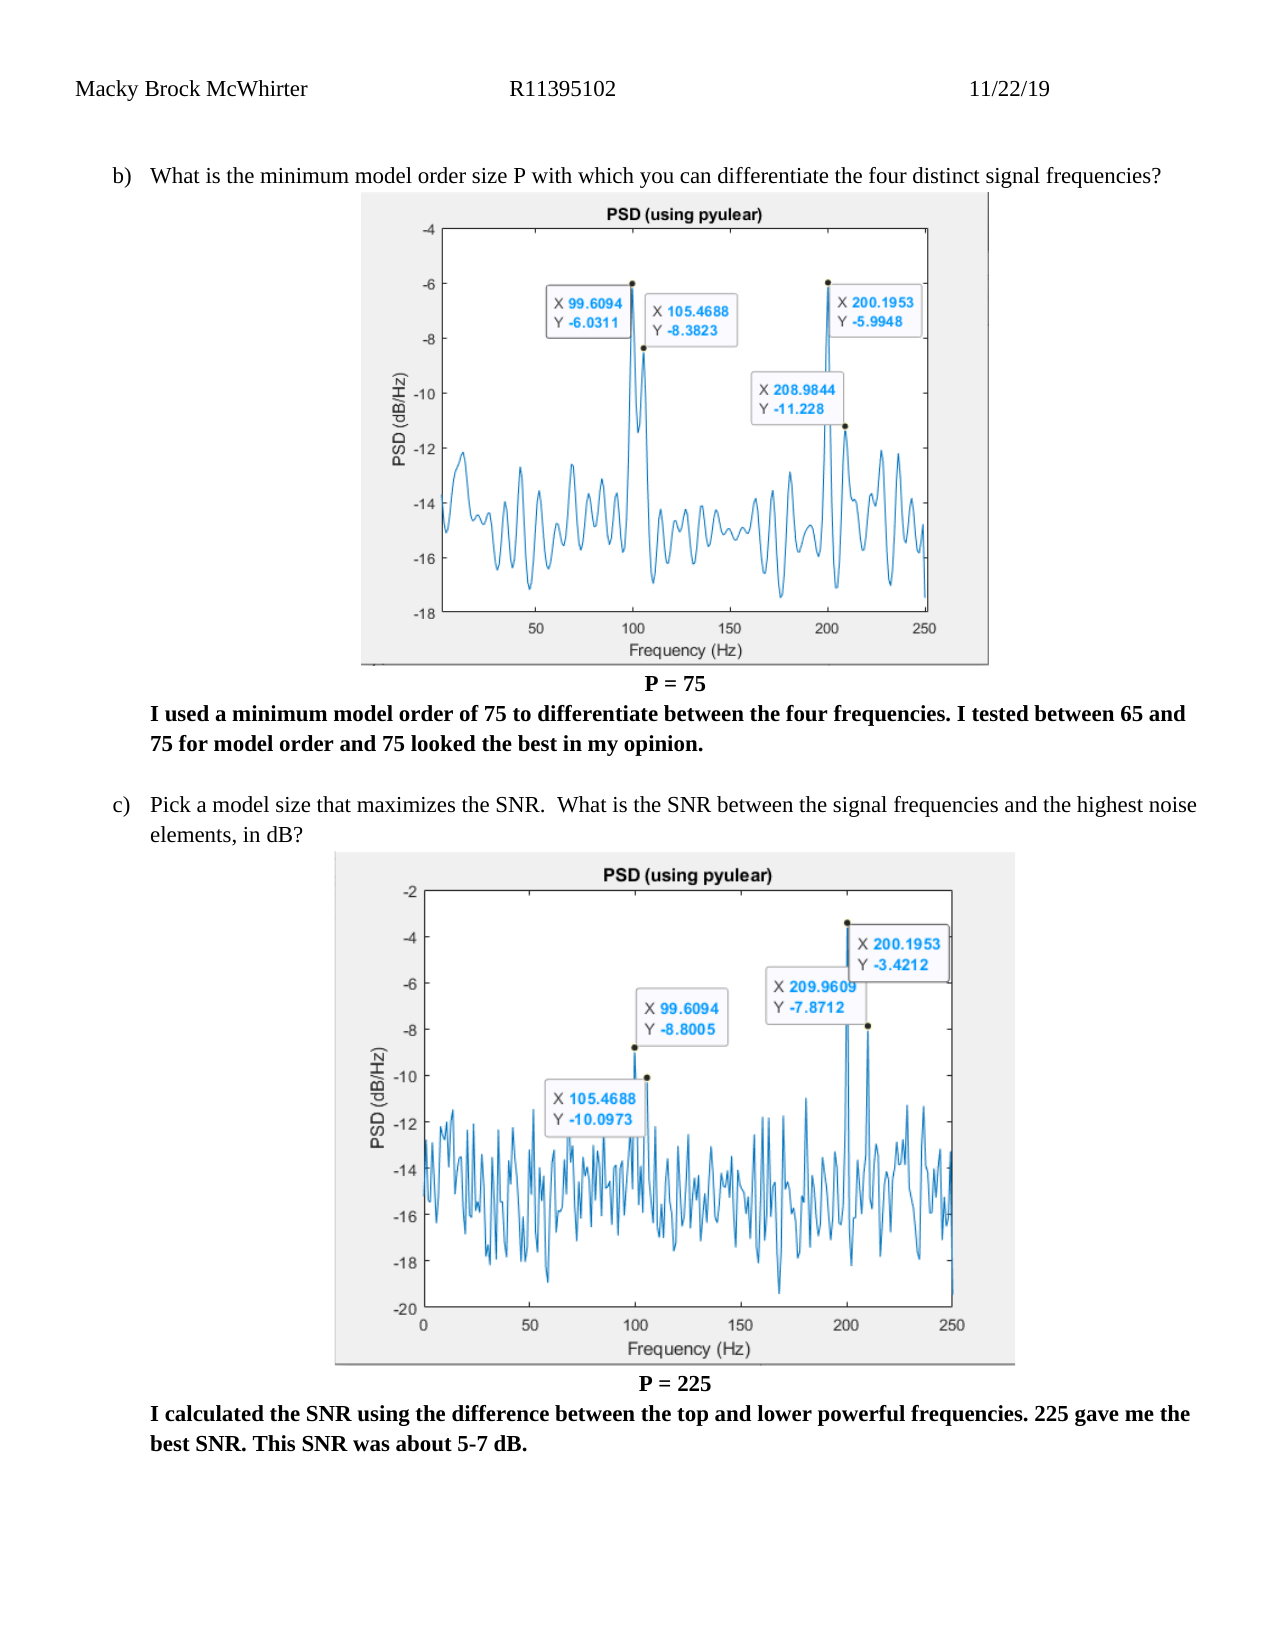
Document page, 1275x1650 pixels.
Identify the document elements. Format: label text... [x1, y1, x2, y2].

picture [361, 192, 989, 666]
list Pick a model size that maximizes the SNR. What is the SNR between the signal frequencies and the highest noise elements, in dB? [112, 791, 1200, 847]
list I used a minimum model order of 75 to differentiate between the four frequencies. I tested between 65 and 75 for model order and 75 looked the best in my opinion. [150, 700, 1200, 757]
picture [334, 851, 1016, 1366]
list P = 75 [150, 670, 1200, 696]
list P = 225 [150, 1369, 1200, 1396]
list What is the minimum model order size P with which you can differentiate the four distinct signal frequencies? [112, 162, 1200, 188]
list I calculated the SNR using the difference between the top and lower powerful frequencies. 225 gave me the best SNR. This SNR was about 5-7 dB. [150, 1400, 1200, 1456]
